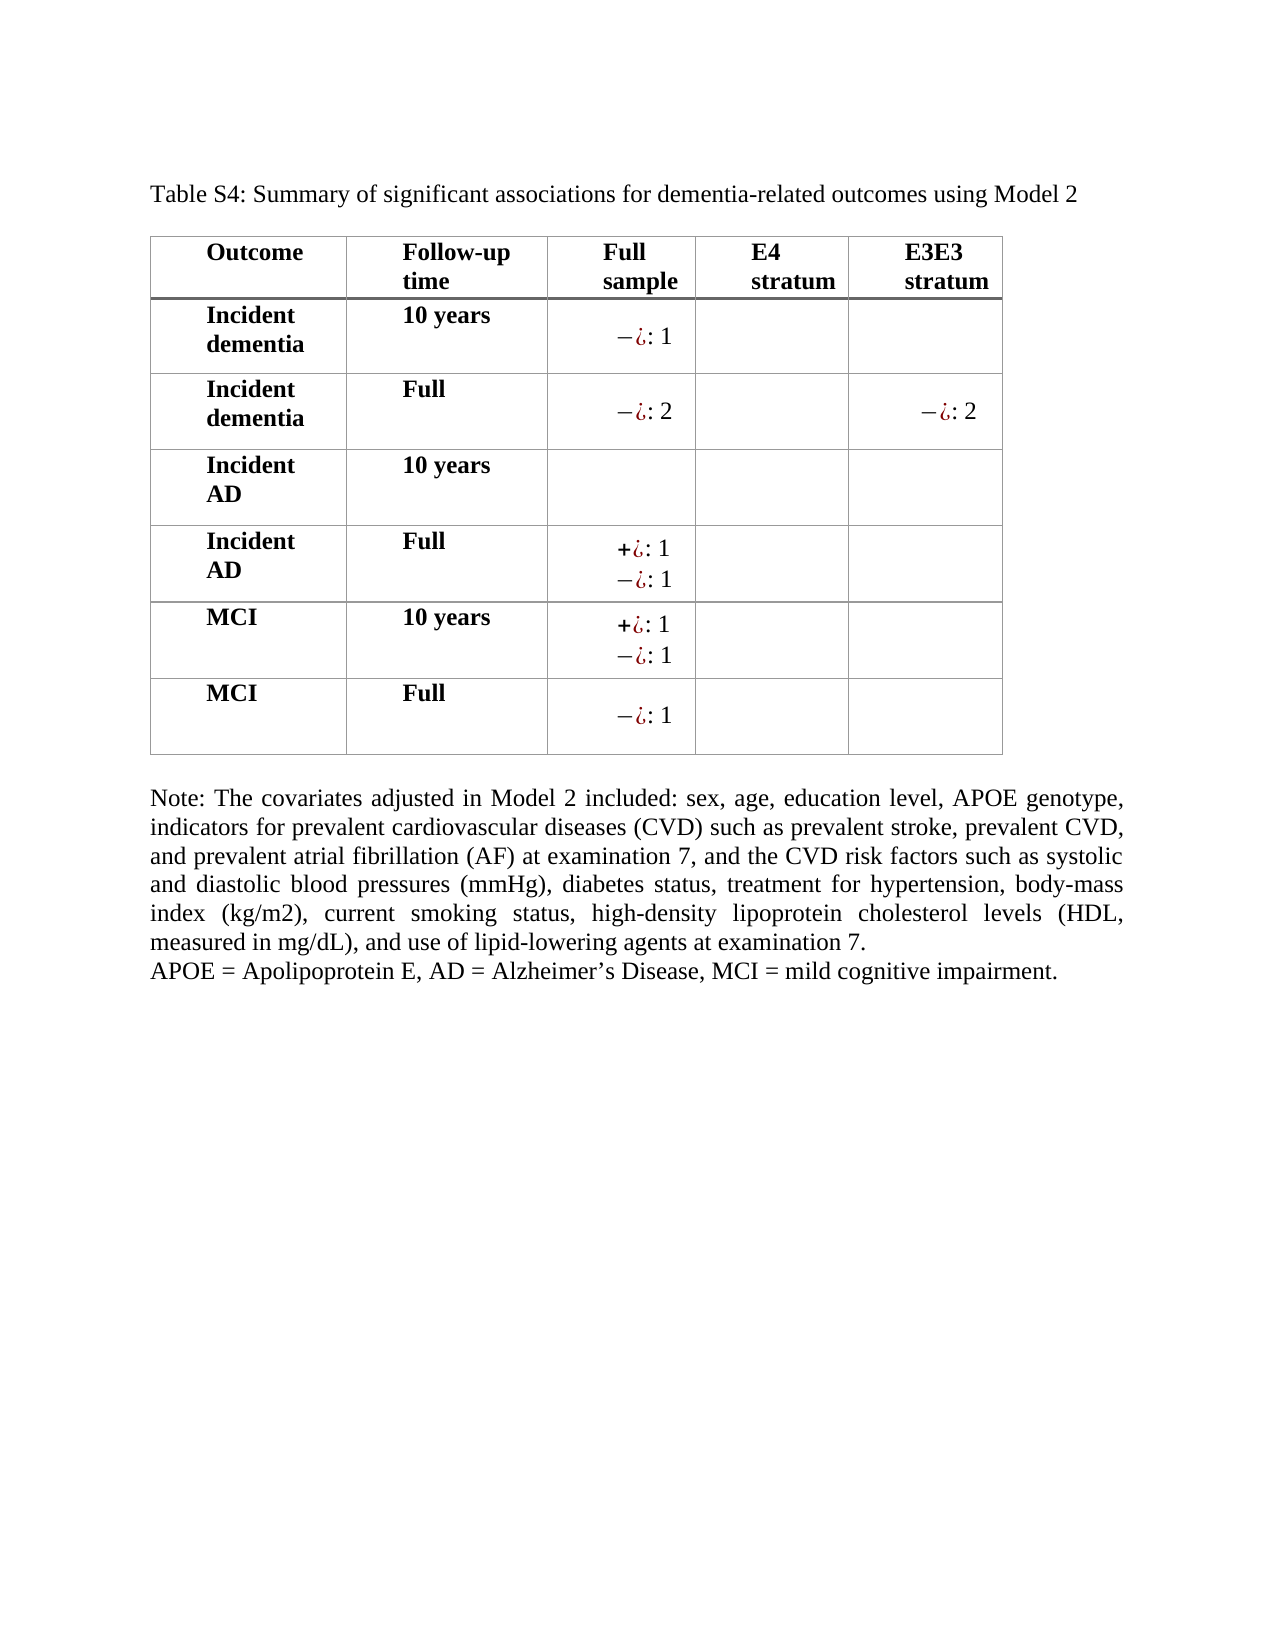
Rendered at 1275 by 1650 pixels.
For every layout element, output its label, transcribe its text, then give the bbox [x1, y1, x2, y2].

table_cell [696, 679, 848, 753]
table_cell : 1 : 1 [548, 526, 695, 601]
table_cell : 2 [548, 374, 695, 449]
table_cell [849, 450, 1002, 525]
table_cell : 2 [849, 374, 1002, 449]
table_cell : 1 : 1 [548, 603, 695, 677]
table_cell : 1 [548, 679, 695, 753]
table_cell Incident dementia [151, 374, 346, 449]
table_cell [696, 450, 848, 525]
table_header Follow-up time [347, 237, 547, 297]
table_cell 10 years [347, 603, 547, 677]
table_cell [849, 300, 1002, 373]
table_cell [696, 374, 848, 449]
table_header Full sample [548, 237, 695, 297]
table_cell [849, 679, 1002, 753]
table_cell MCI [151, 679, 346, 753]
table_cell 10 years [347, 450, 547, 525]
table_header E3E3 stratum [849, 237, 1002, 297]
table_cell Full [347, 526, 547, 601]
table_cell Full [347, 679, 547, 753]
table_cell Full [347, 374, 547, 449]
table_cell [696, 300, 848, 373]
table_cell [849, 526, 1002, 601]
table_cell 10 years [347, 300, 547, 373]
table_cell [849, 603, 1002, 677]
table_cell [696, 526, 848, 601]
table_cell [696, 603, 848, 677]
text Table S4: Summary of significant associations for dementia-related outcomes using Model 2 [150, 179, 1125, 207]
table_cell [548, 450, 695, 525]
table_cell Incident dementia [151, 300, 346, 373]
text APOE = Apolipoprotein E, AD = Alzheimer’s Disease, MCI = mild cognitive impairment. [150, 956, 1125, 984]
text Note: The covariates adjusted in Model 2 included: sex, age, education level, APOE genotype, indicators for prevalent cardiovascular diseases (CVD) such as prevalent stroke, prevalent CVD, and prevalent atrial fibrillation (AF) at examination 7, and the CVD risk factors such as systolic and diastolic blood pressures (mmHg), diabetes status, treatment for hypertension, body-mass index (kg/m2), current smoking status, high-density lipoprotein cholesterol levels (HDL, measured in mg/dL), and use of lipid-lowering agents at examination 7. [150, 783, 1125, 956]
table_cell : 1 [548, 300, 695, 373]
table_cell Incident AD [151, 526, 346, 601]
table_header Outcome [151, 237, 346, 297]
table_cell MCI [151, 603, 346, 677]
table_header E4 stratum [696, 237, 848, 297]
table_cell Incident AD [151, 450, 346, 525]
